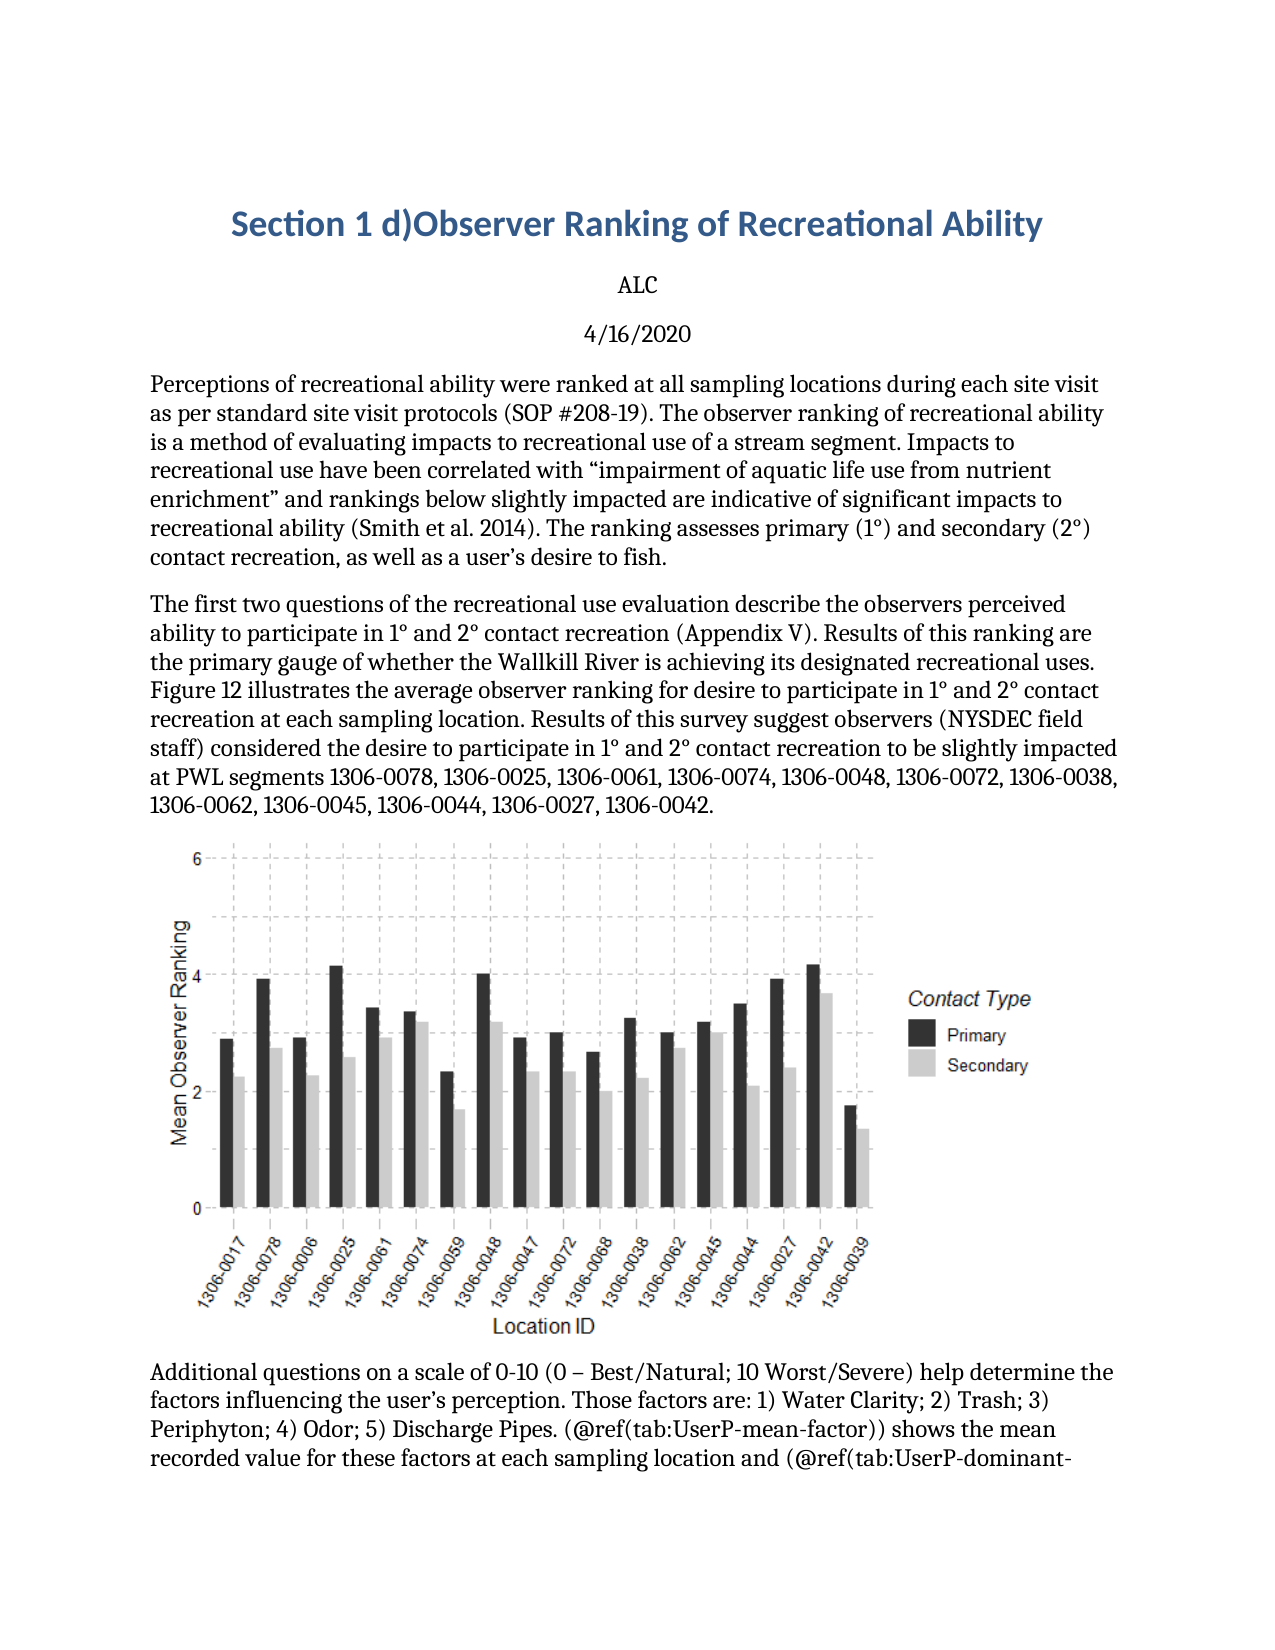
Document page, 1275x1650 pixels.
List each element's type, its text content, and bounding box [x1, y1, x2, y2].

picture [168, 838, 1044, 1339]
text ALC [150, 271, 1125, 299]
title Section 1 d)Observer Ranking of Recreational Ability [150, 200, 1125, 246]
text Perceptions of recreational ability were ranked at all sampling locations during each site visit as per standard site visit protocols (SOP #208-19). The observer ranking of recreational ability is a method of evaluating impacts to recreational use of a stream segment. Impacts to recreational use have been correlated with “impairment of aquatic life use from nutrient enrichment” and rankings below slightly impacted are indicative of significant impacts to recreational ability (Smith et al. 2014). The ranking assesses primary (1°) and secondary (2°) contact recreation, as well as a user’s desire to fish. [150, 370, 1125, 571]
text 4/16/2020 [150, 320, 1125, 349]
text The first two questions of the recreational use evaluation describe the observers perceived ability to participate in 1° and 2° contact recreation (Appendix V). Results of this ranking are the primary gauge of whether the Wallkill River is achieving its designated recreational uses. Figure 12 illustrates the average observer ranking for desire to participate in 1° and 2° contact recreation at each sampling location. Results of this survey suggest observers (NYSDEC field staff) considered the desire to participate in 1° and 2° contact recreation to be slightly impacted at PWL segments 1306-0078, 1306-0025, 1306-0061, 1306-0074, 1306-0048, 1306-0072, 1306-0038, 1306-0062, 1306-0045, 1306-0044, 1306-0027, 1306-0042. [150, 590, 1125, 820]
